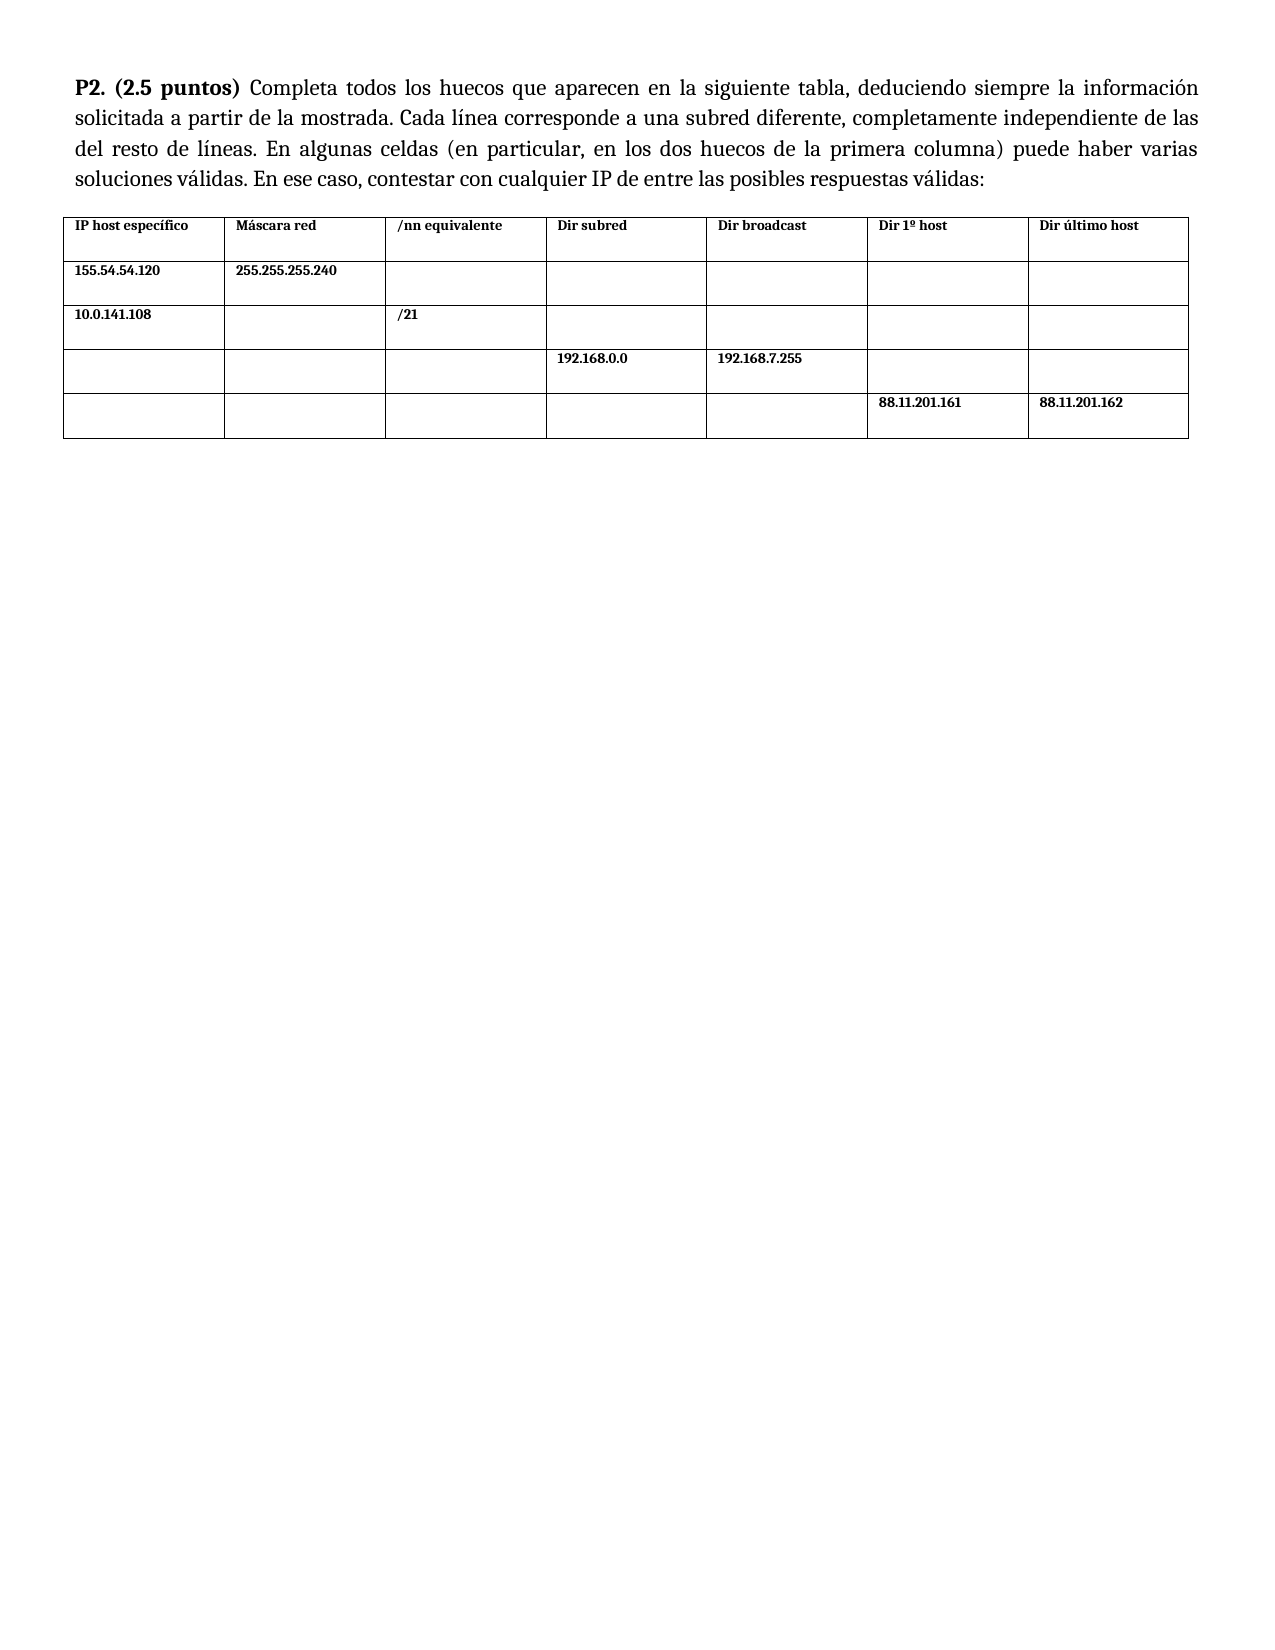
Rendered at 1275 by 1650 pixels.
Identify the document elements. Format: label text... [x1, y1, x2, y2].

text P2. (2.5 puntos) Completa todos los huecos que aparecen en la siguiente tabla, deduciendo siempre la información solicitada a partir de la mostrada. Cada línea corresponde a una subred diferente, completamente independiente de las del resto de líneas. En algunas celdas (en particular, en los dos huecos de la primera columna) puede haber varias soluciones válidas. En ese caso, contestar con cualquier IP de entre las posibles respuestas válidas: [75, 75, 1200, 192]
table_cell [547, 262, 706, 305]
table_cell [64, 394, 224, 437]
table_cell [547, 394, 706, 437]
table_cell [868, 350, 1028, 393]
table_cell [225, 350, 385, 393]
table_cell 192.168.7.255 [707, 350, 867, 393]
table_cell [868, 262, 1028, 305]
table_cell [1029, 306, 1188, 349]
table_cell [225, 306, 385, 349]
table_cell [707, 394, 867, 437]
table_cell [64, 350, 224, 393]
table_cell 192.168.0.0 [547, 350, 706, 393]
table_header Máscara red [225, 218, 385, 261]
table_cell 88.11.201.161 [868, 394, 1028, 437]
table_cell [1029, 350, 1188, 393]
table_cell [386, 394, 546, 437]
table_cell [386, 350, 546, 393]
table_cell 10.0.141.108 [64, 306, 224, 349]
table_cell 88.11.201.162 [1029, 394, 1188, 437]
table_cell [707, 306, 867, 349]
table_cell [1029, 262, 1188, 305]
table_cell [225, 394, 385, 437]
table_header /nn equivalente [386, 218, 546, 261]
table_header Dir último host [1029, 218, 1188, 261]
table_header Dir broadcast [707, 218, 867, 261]
table_header Dir 1º host [868, 218, 1028, 261]
table_cell 255.255.255.240 [225, 262, 385, 305]
table_cell 155.54.54.120 [64, 262, 224, 305]
table_header IP host específico [64, 218, 224, 261]
table_cell [386, 262, 546, 305]
table_cell [547, 306, 706, 349]
table_header Dir subred [547, 218, 706, 261]
table_cell [868, 306, 1028, 349]
table_cell [707, 262, 867, 305]
table_cell /21 [386, 306, 546, 349]
